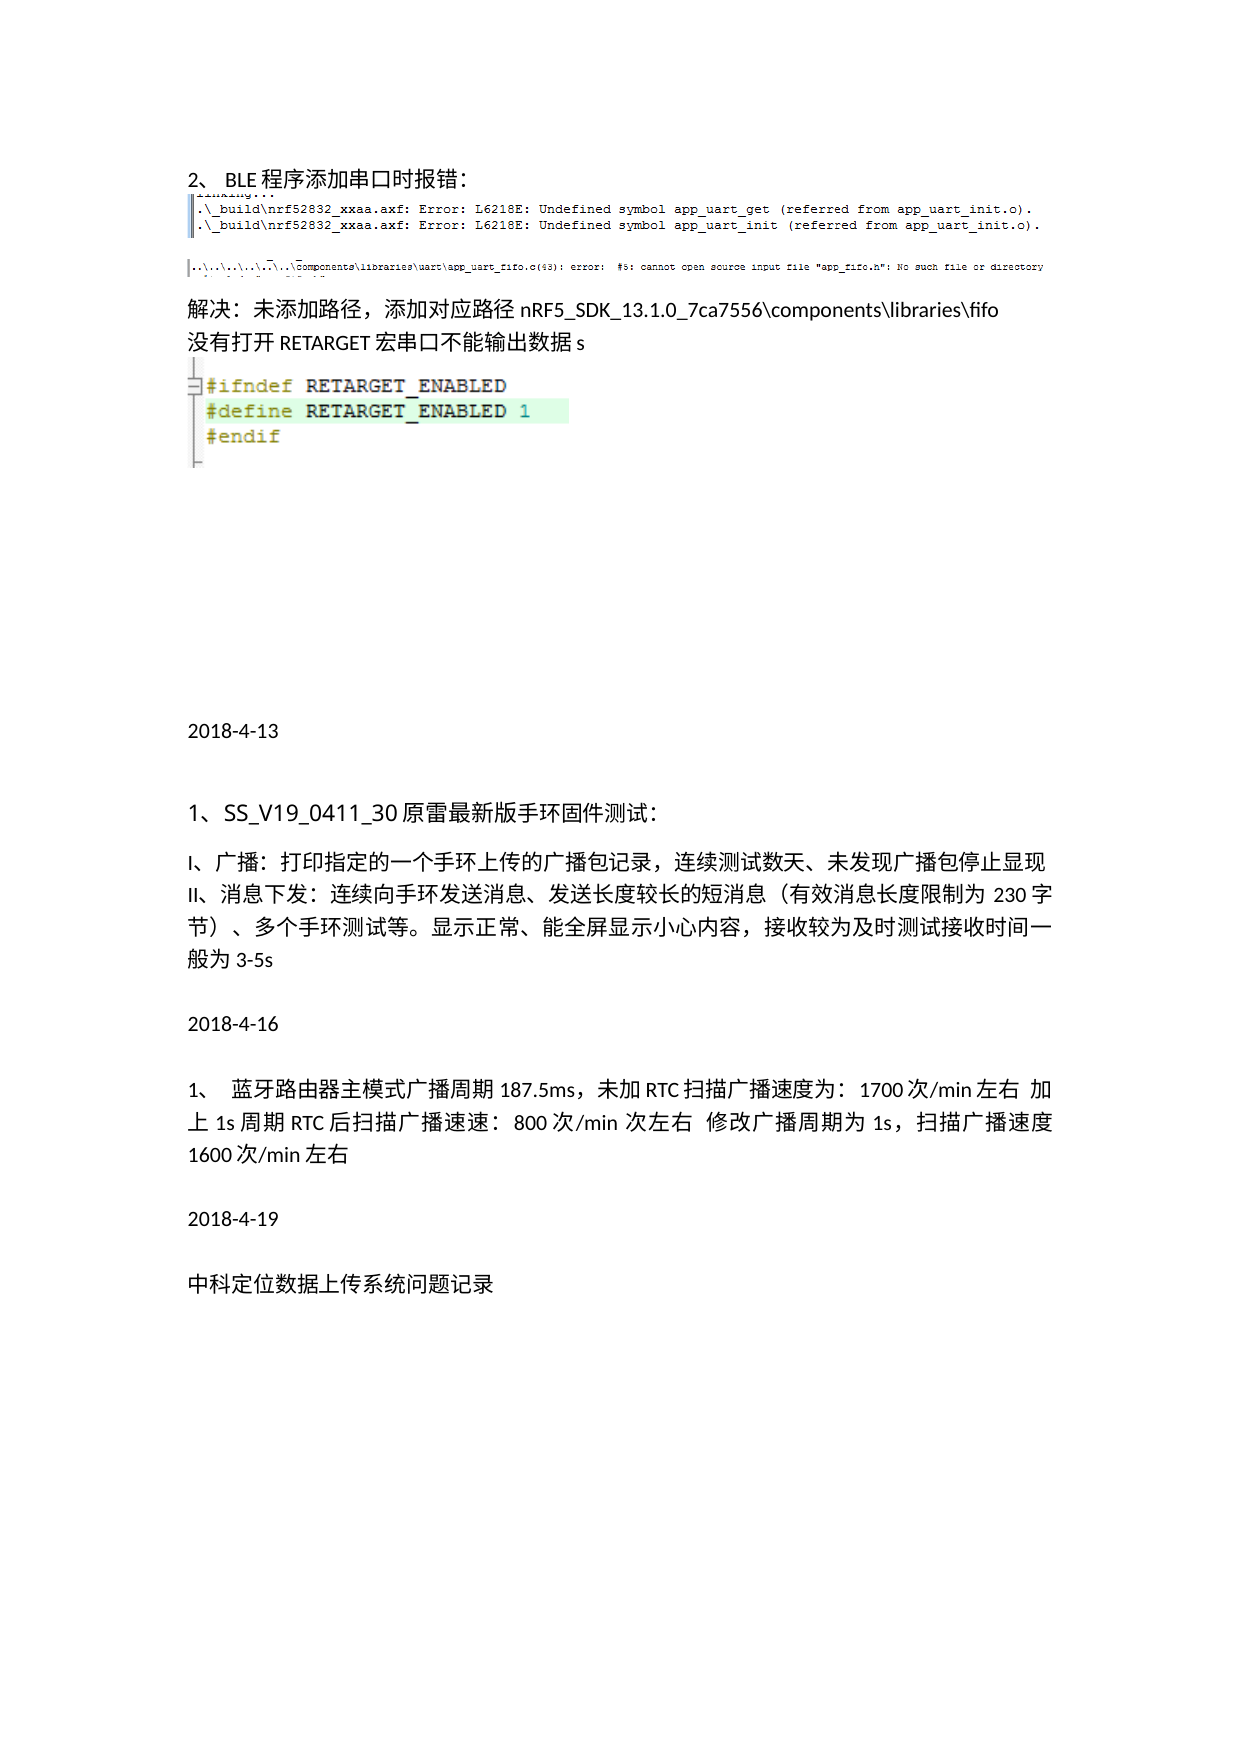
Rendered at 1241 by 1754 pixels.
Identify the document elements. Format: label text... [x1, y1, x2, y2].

text 1、SS_V19_0411_30原雷最新版手环固件测试： [187, 779, 1053, 844]
picture [187, 194, 1053, 238]
text 没有打开RETARGET宏串口不能输出数据s [187, 324, 1053, 357]
text 2018-4-19 [187, 1202, 1053, 1267]
list 蓝牙路由器主模式广播周期187.5ms，未加RTC扫描广播速度为：1700次/min左右 加上1s周期RTC后扫描广播速速：800次/min 次左右 修改广播周期为1s，扫描广播速度1600次/min左右 [187, 1072, 1053, 1169]
picture [187, 357, 569, 468]
picture [187, 259, 1053, 277]
text I、广播：打印指定的一个手环上传的广播包记录，连续测试数天、未发现广播包停止显现 [187, 844, 1053, 877]
text 2018-4-13 [187, 714, 1053, 747]
list BLE程序添加串口时报错： [187, 162, 1053, 194]
text 2018-4-16 [187, 1007, 1053, 1039]
text 中科定位数据上传系统问题记录 [187, 1267, 1053, 1299]
text II、消息下发：连续向手环发送消息、发送长度较长的短消息（有效消息长度限制为230字节）、多个手环测试等。显示正常、能全屏显示小心内容，接收较为及时测试接收时间一般为3-5s [187, 877, 1053, 1007]
text 解决：未添加路径，添加对应路径nRF5_SDK_13.1.0_7ca7556\components\libraries\fifo [187, 292, 1053, 324]
